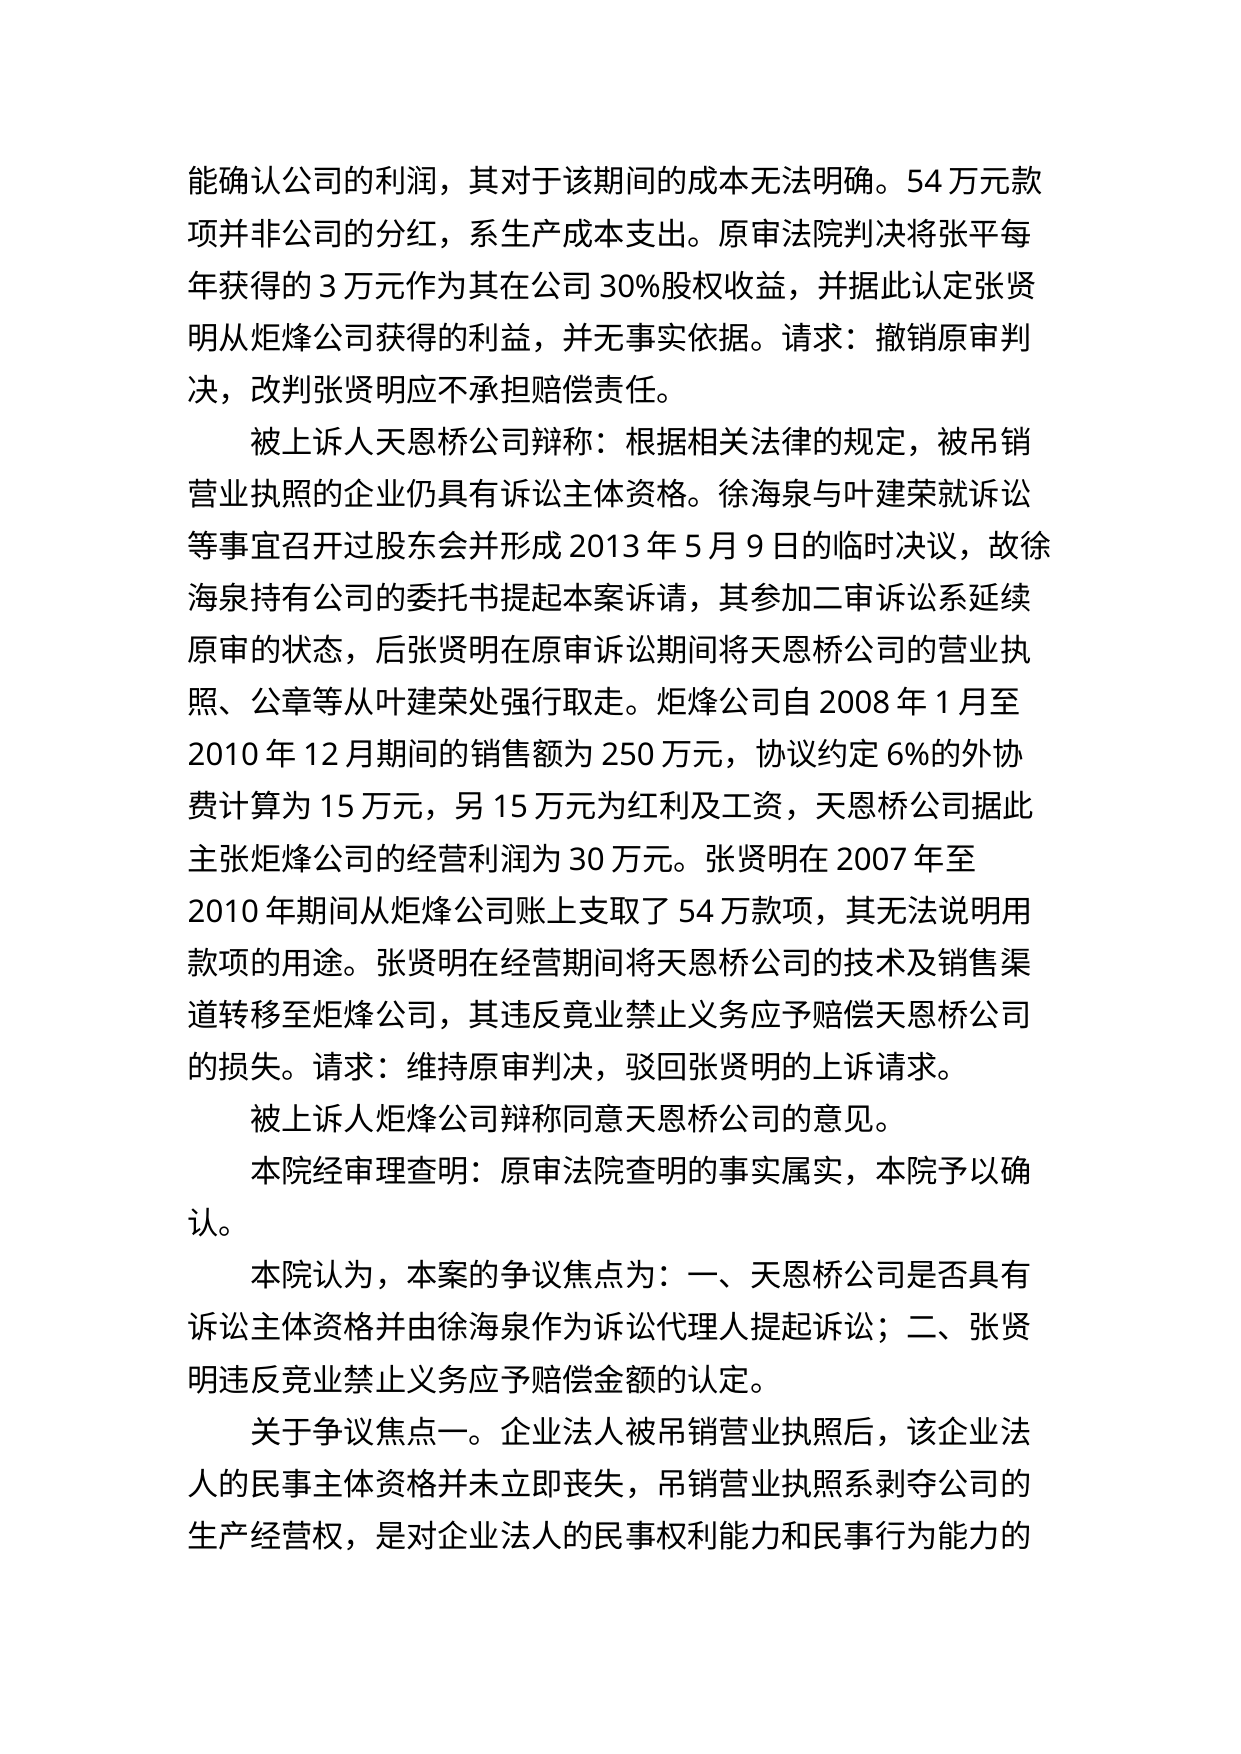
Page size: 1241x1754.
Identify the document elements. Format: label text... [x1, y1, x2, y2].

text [187, 1400, 1053, 1556]
text 本院认为，本案的争议焦点为：一、天恩桥公司是否具有诉讼主体资格并由徐海泉作为诉讼代理人提起诉讼；二、张贤明违反竞业禁止义务应予赔偿金额的认定。 [187, 1244, 1053, 1400]
text 本院经审理查明：原审法院查明的事实属实，本院予以确认。 [187, 1139, 1053, 1244]
text 被上诉人炬烽公司辩称同意天恩桥公司的意见。 [187, 1087, 1053, 1139]
text 被上诉人天恩桥公司辩称：根据相关法律的规定，被吊销营业执照的企业仍具有诉讼主体资格。徐海泉与叶建荣就诉讼等事宜召开过股东会并形成2013年5月9日的临时决议，故徐海泉持有公司的委托书提起本案诉请，其参加二审诉讼系延续原审的状态，后张贤明在原审诉讼期间将天恩桥公司的营业执照、公章等从叶建荣处强行取走。炬烽公司自2008年1月至2010年12月期间的销售额为250万元，协议约定6%的外协费计算为15万元，另15万元为红利及工资，天恩桥公司据此主张炬烽公司的经营利润为30万元。张贤明在2007年至2010年期间从炬烽公司账上支取了54万款项，其无法说明用款项的用途。张贤明在经营期间将天恩桥公司的技术及销售渠道转移至炬烽公司，其违反竟业禁止义务应予赔偿天恩桥公司的损失。请求：维持原审判决，驳回张贤明的上诉请求。 [187, 410, 1053, 1087]
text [187, 150, 1053, 410]
